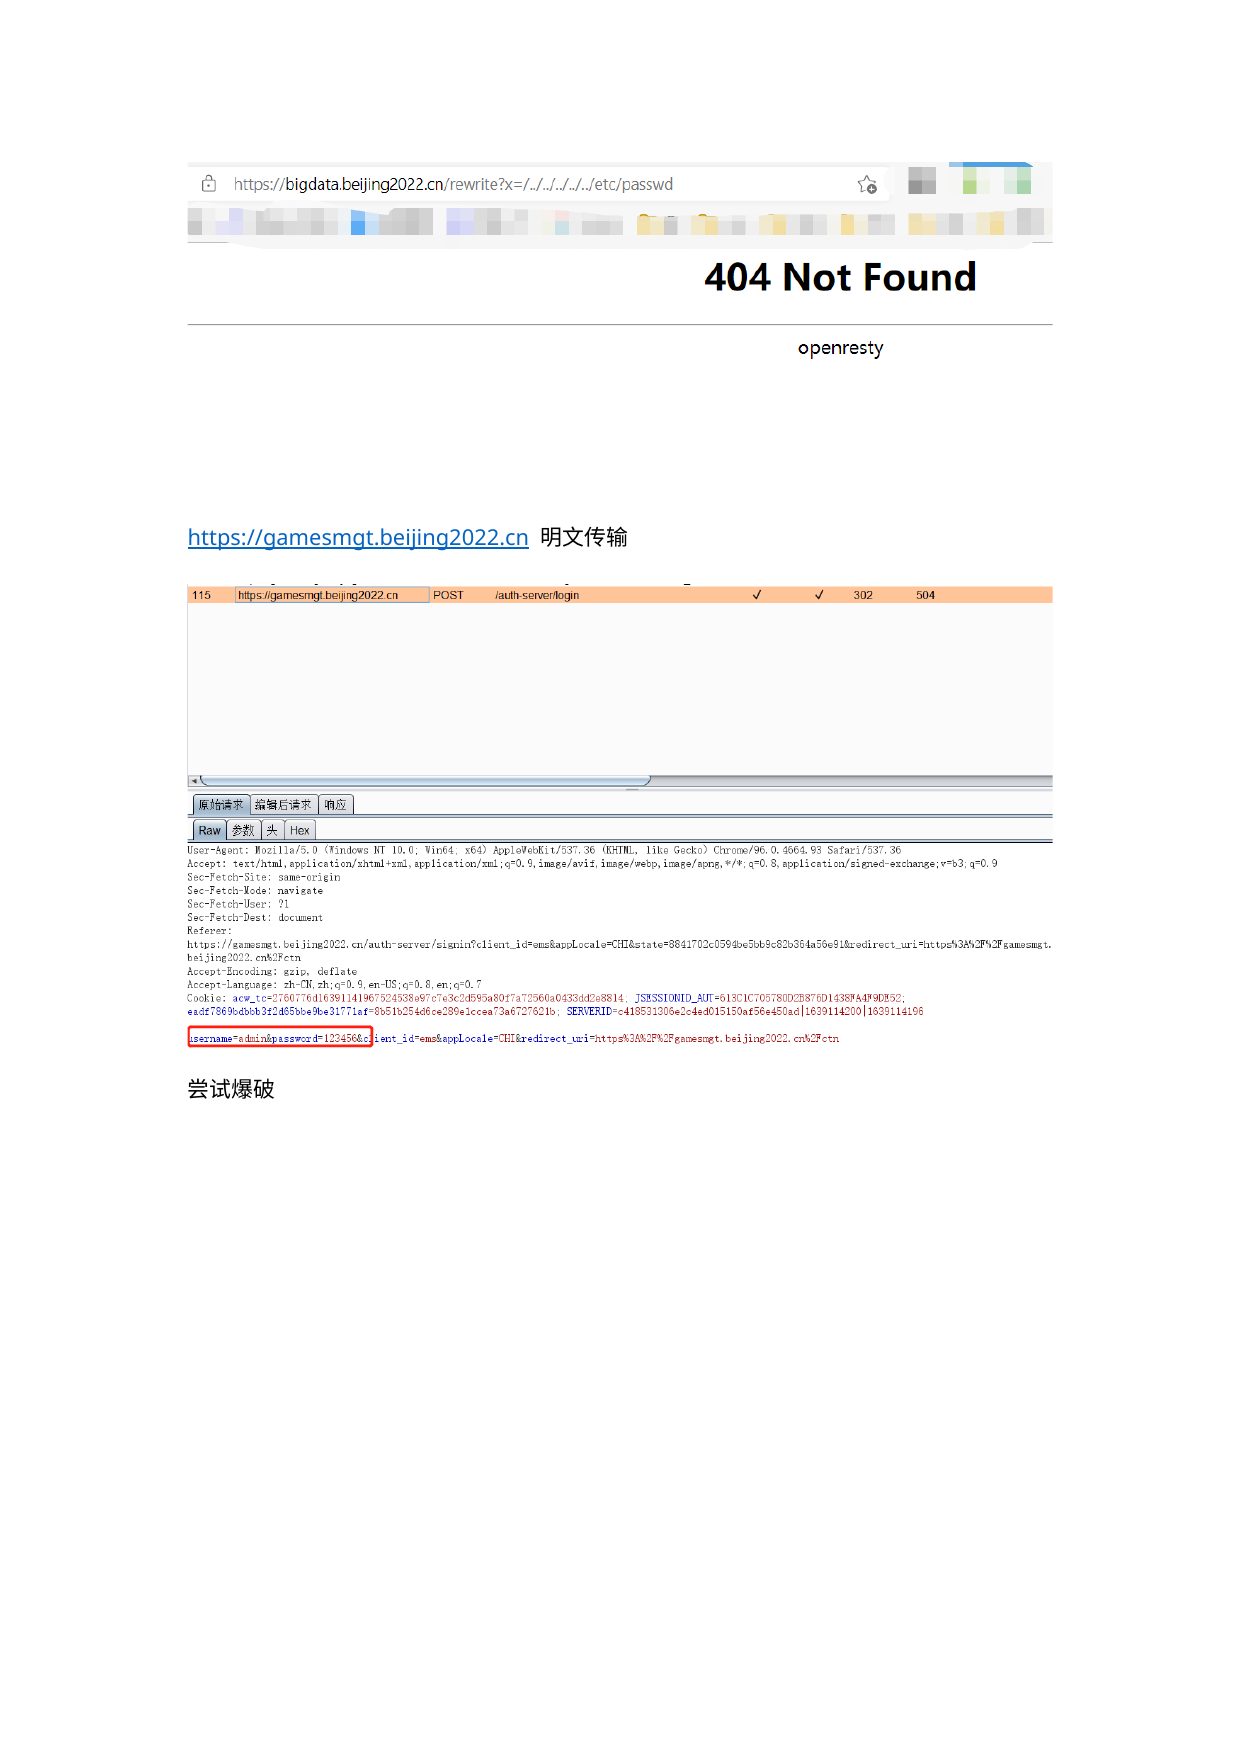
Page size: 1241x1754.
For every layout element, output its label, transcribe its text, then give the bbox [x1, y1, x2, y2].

picture [187, 162, 1053, 479]
text 尝试爆破 [187, 1072, 1053, 1104]
text https://gamesmgt.beijing2022.cn 明文传输 [187, 519, 1053, 552]
picture [187, 584, 1053, 1048]
